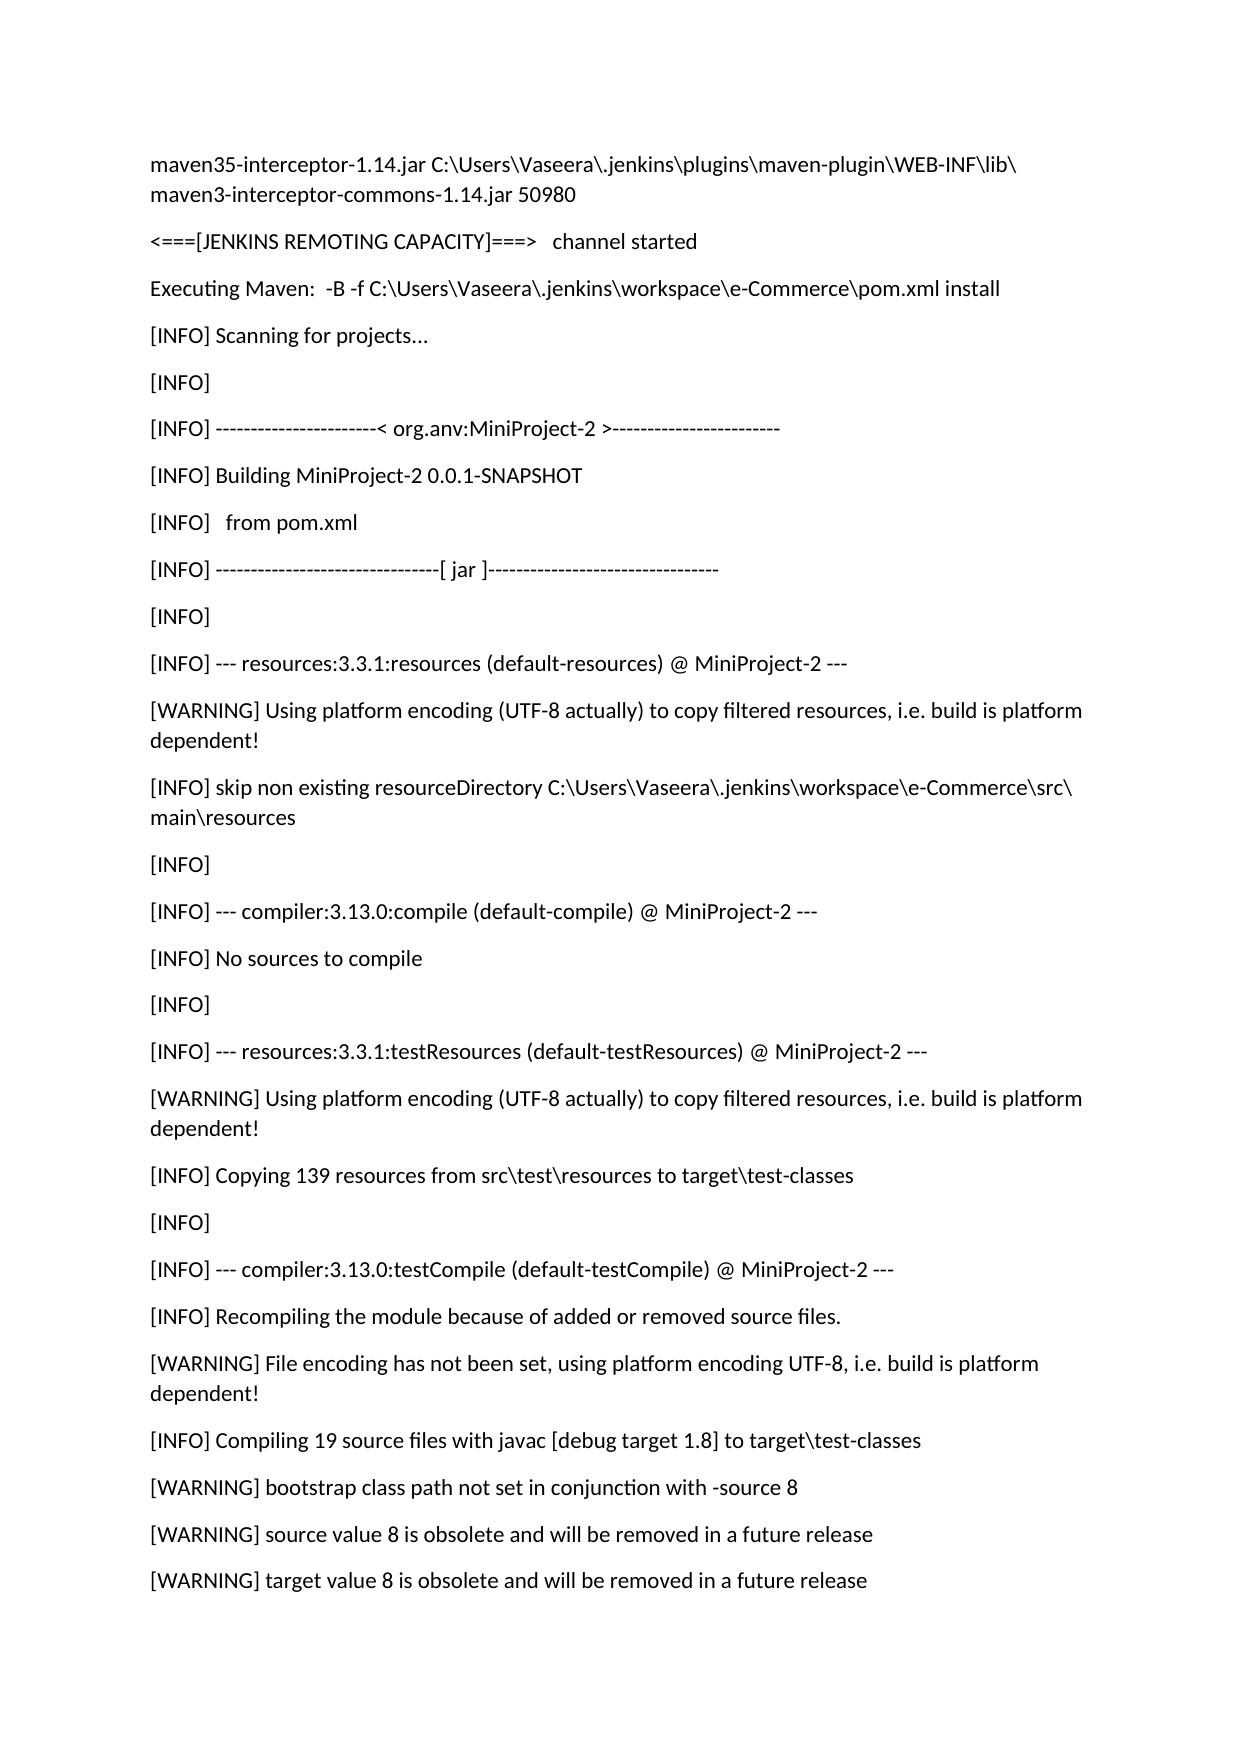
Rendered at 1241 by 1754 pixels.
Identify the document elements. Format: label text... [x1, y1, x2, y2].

text <===[JENKINS REMOTING CAPACITY]===> channel started [150, 227, 1090, 255]
text [INFO] --- compiler:3.13.0:compile (default-compile) @ MiniProject-2 --- [150, 897, 1090, 925]
text [INFO] Copying 139 resources from src\test\resources to target\test-classes [150, 1161, 1090, 1189]
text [150, 150, 1090, 208]
text [WARNING] source value 8 is obsolete and will be removed in a future release [150, 1520, 1090, 1548]
text [INFO] -----------------------< org.anv:MiniProject-2 >------------------------ [150, 414, 1090, 443]
text [INFO] [150, 602, 1090, 630]
text Executing Maven: -B -f C:\Users\Vaseera\.jenkins\workspace\e-Commerce\pom.xml install [150, 274, 1090, 302]
text [INFO] Recompiling the module because of added or removed source files. [150, 1302, 1090, 1330]
text [WARNING] File encoding has not been set, using platform encoding UTF-8, i.e. build is platform dependent! [150, 1349, 1090, 1407]
text [INFO] No sources to compile [150, 944, 1090, 972]
text [WARNING] Using platform encoding (UTF-8 actually) to copy filtered resources, i.e. build is platform dependent! [150, 696, 1090, 754]
text [WARNING] target value 8 is obsolete and will be removed in a future release [150, 1567, 1090, 1595]
text [INFO] from pom.xml [150, 508, 1090, 536]
text [INFO] [150, 850, 1090, 878]
text [WARNING] Using platform encoding (UTF-8 actually) to copy filtered resources, i.e. build is platform dependent! [150, 1084, 1090, 1143]
text [INFO] --- resources:3.3.1:resources (default-resources) @ MiniProject-2 --- [150, 649, 1090, 677]
text [INFO] [150, 368, 1090, 396]
text [WARNING] bootstrap class path not set in conjunction with -source 8 [150, 1473, 1090, 1501]
text [INFO] Building MiniProject-2 0.0.1-SNAPSHOT [150, 461, 1090, 489]
text [INFO] --- compiler:3.13.0:testCompile (default-testCompile) @ MiniProject-2 --- [150, 1255, 1090, 1283]
text [INFO] skip non existing resourceDirectory C:\Users\Vaseera\.jenkins\workspace\e-Commerce\src\main\resources [150, 773, 1090, 831]
text [INFO] Scanning for projects... [150, 321, 1090, 349]
text [INFO] --------------------------------[ jar ]--------------------------------- [150, 555, 1090, 583]
text [INFO] [150, 991, 1090, 1019]
text [INFO] Compiling 19 source files with javac [debug target 1.8] to target\test-classes [150, 1426, 1090, 1454]
text [INFO] [150, 1208, 1090, 1236]
text [INFO] --- resources:3.3.1:testResources (default-testResources) @ MiniProject-2 --- [150, 1037, 1090, 1066]
